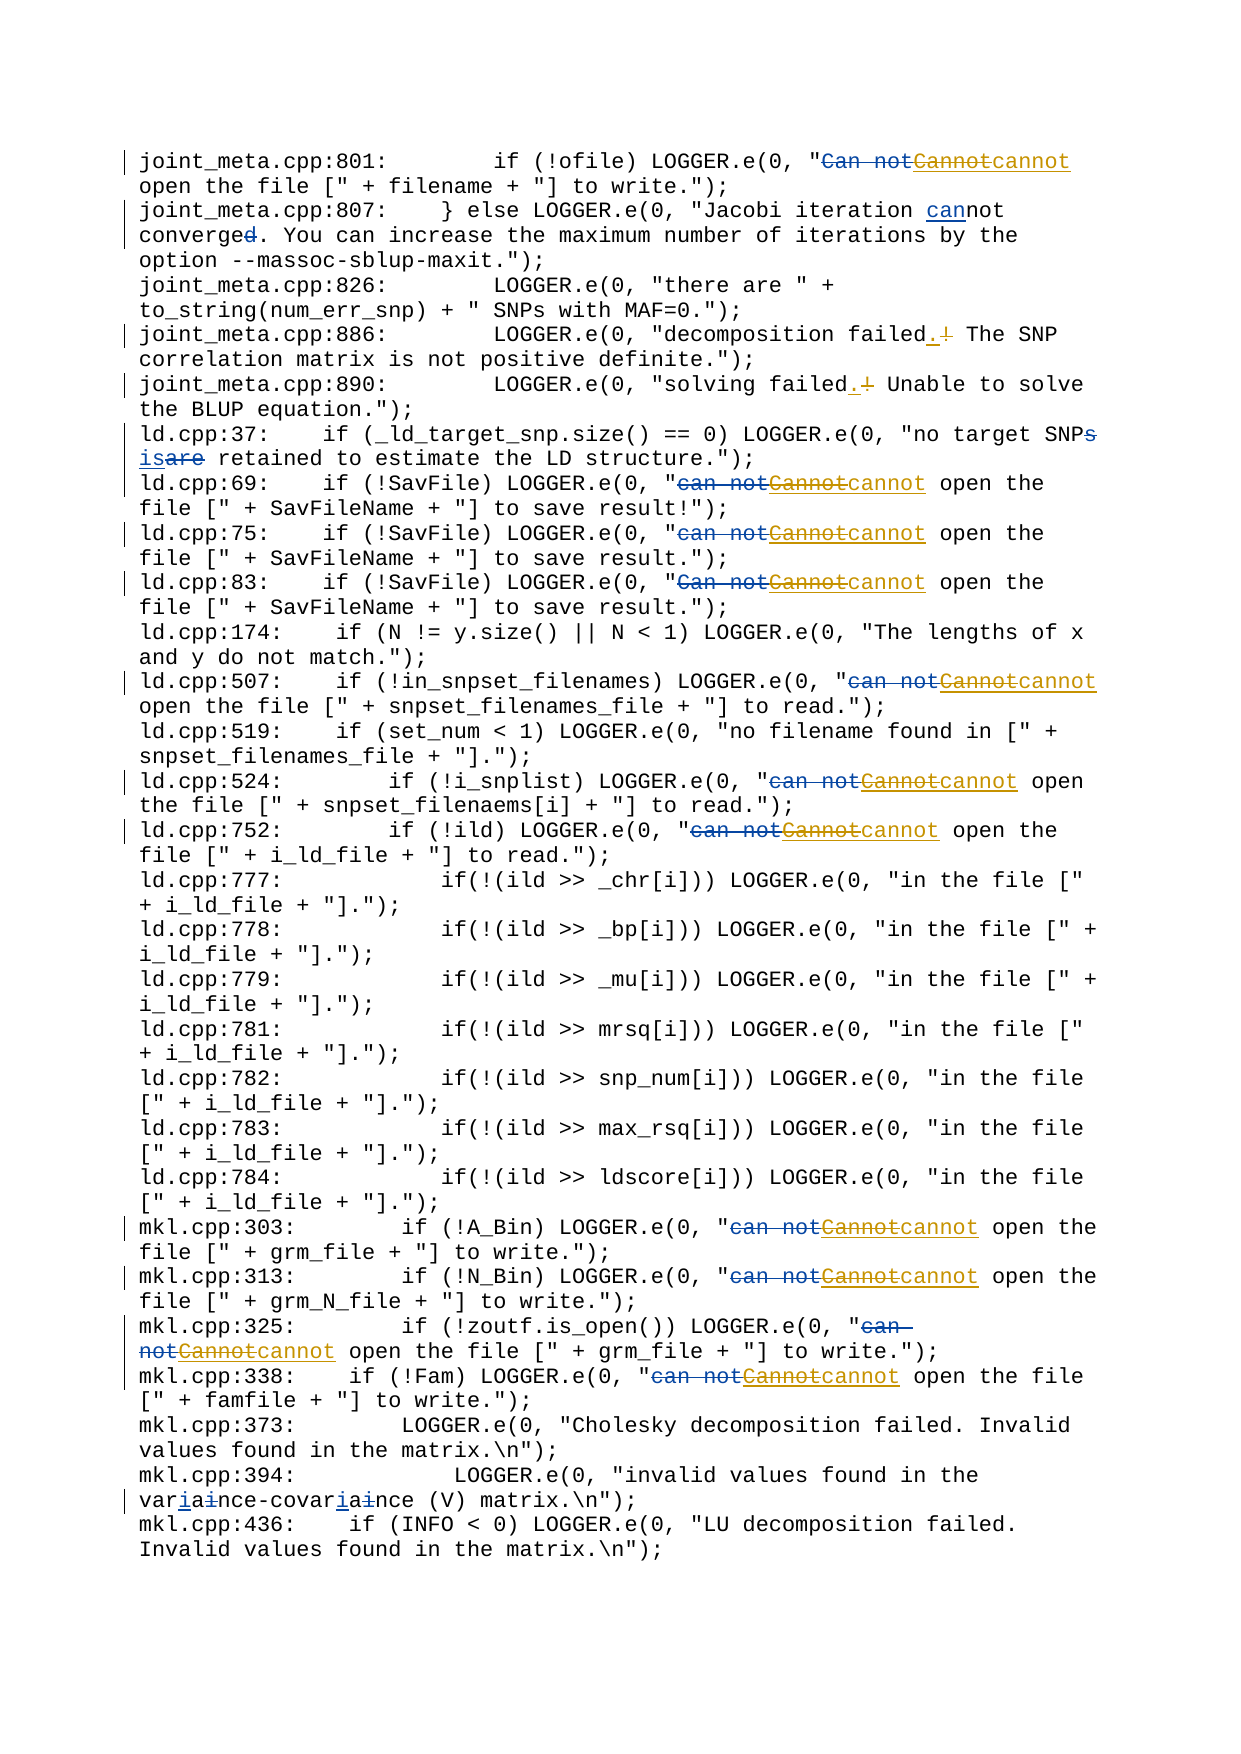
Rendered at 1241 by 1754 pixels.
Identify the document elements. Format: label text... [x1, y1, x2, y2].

text ld.cpp:507: if (!in_snpset_filenames) LOGGER.e(0, " open the file [" + snpset_filenames_file + "] to read."); [139, 671, 1101, 720]
text ld.cpp:752: if (!ild) LOGGER.e(0, " open the file [" + i_ld_file + "] to read."); [139, 819, 1101, 869]
text ld.cpp:174: if (N != y.size() || N < 1) LOGGER.e(0, "The lengths of x and y do not match."); [139, 621, 1101, 671]
text ld.cpp:782: if(!(ild >> snp_num[i])) LOGGER.e(0, "in the file [" + i_ld_file + "]."); [139, 1067, 1101, 1117]
text joint_meta.cpp:890: LOGGER.e(0, "solving failed Unable to solve the BLUP equation."); [139, 373, 1101, 423]
text joint_meta.cpp:807: } else LOGGER.e(0, "Jacobi iteration not converge. You can increase the maximum number of iterations by the option --massoc-sblup-maxit."); [139, 199, 1101, 274]
text joint_meta.cpp:826: LOGGER.e(0, "there are " + to_string(num_err_snp) + " SNPs with MAF=0."); [139, 274, 1101, 323]
text ld.cpp:37: if (_ld_target_snp.size() == 0) LOGGER.e(0, "no target SNP retained to estimate the LD structure."); [139, 423, 1101, 472]
text mkl.cpp:394: LOGGER.e(0, "invalid values found in the varance-covarance (V) matrix.\n"); [139, 1464, 1101, 1513]
text ld.cpp:524: if (!i_snplist) LOGGER.e(0, " open the file [" + snpset_filenaems[i] + "] to read."); [139, 770, 1101, 819]
text ld.cpp:83: if (!SavFile) LOGGER.e(0, " open the file [" + SavFileName + "] to save result."); [139, 571, 1101, 621]
text joint_meta.cpp:801: if (!ofile) LOGGER.e(0, " open the file [" + filename + "] to write."); [139, 150, 1101, 199]
text ld.cpp:519: if (set_num < 1) LOGGER.e(0, "no filename found in [" + snpset_filenames_file + "]."); [139, 720, 1101, 770]
text ld.cpp:75: if (!SavFile) LOGGER.e(0, " open the file [" + SavFileName + "] to save result."); [139, 522, 1101, 571]
text ld.cpp:778: if(!(ild >> _bp[i])) LOGGER.e(0, "in the file [" + i_ld_file + "]."); [139, 918, 1101, 968]
text ld.cpp:779: if(!(ild >> _mu[i])) LOGGER.e(0, "in the file [" + i_ld_file + "]."); [139, 968, 1101, 1018]
text mkl.cpp:338: if (!Fam) LOGGER.e(0, " open the file [" + famfile + "] to write."); [139, 1365, 1101, 1414]
text mkl.cpp:313: if (!N_Bin) LOGGER.e(0, " open the file [" + grm_N_file + "] to write."); [139, 1266, 1101, 1315]
text mkl.cpp:436: if (INFO < 0) LOGGER.e(0, "LU decomposition failed. Invalid values found in the matrix.\n"); [139, 1513, 1101, 1563]
text ld.cpp:783: if(!(ild >> max_rsq[i])) LOGGER.e(0, "in the file [" + i_ld_file + "]."); [139, 1117, 1101, 1166]
text ld.cpp:69: if (!SavFile) LOGGER.e(0, " open the file [" + SavFileName + "] to save result!"); [139, 472, 1101, 522]
text ld.cpp:781: if(!(ild >> mrsq[i])) LOGGER.e(0, "in the file [" + i_ld_file + "]."); [139, 1018, 1101, 1067]
text mkl.cpp:325: if (!zoutf.is_open()) LOGGER.e(0, " open the file [" + grm_file + "] to write."); [139, 1315, 1101, 1365]
text mkl.cpp:373: LOGGER.e(0, "Cholesky decomposition failed. Invalid values found in the matrix.\n"); [139, 1414, 1101, 1464]
text mkl.cpp:303: if (!A_Bin) LOGGER.e(0, " open the file [" + grm_file + "] to write."); [139, 1216, 1101, 1266]
text ld.cpp:784: if(!(ild >> ldscore[i])) LOGGER.e(0, "in the file [" + i_ld_file + "]."); [139, 1166, 1101, 1216]
text ld.cpp:777: if(!(ild >> _chr[i])) LOGGER.e(0, "in the file [" + i_ld_file + "]."); [139, 869, 1101, 918]
text joint_meta.cpp:886: LOGGER.e(0, "decomposition failed The SNP correlation matrix is not positive definite."); [139, 323, 1101, 373]
